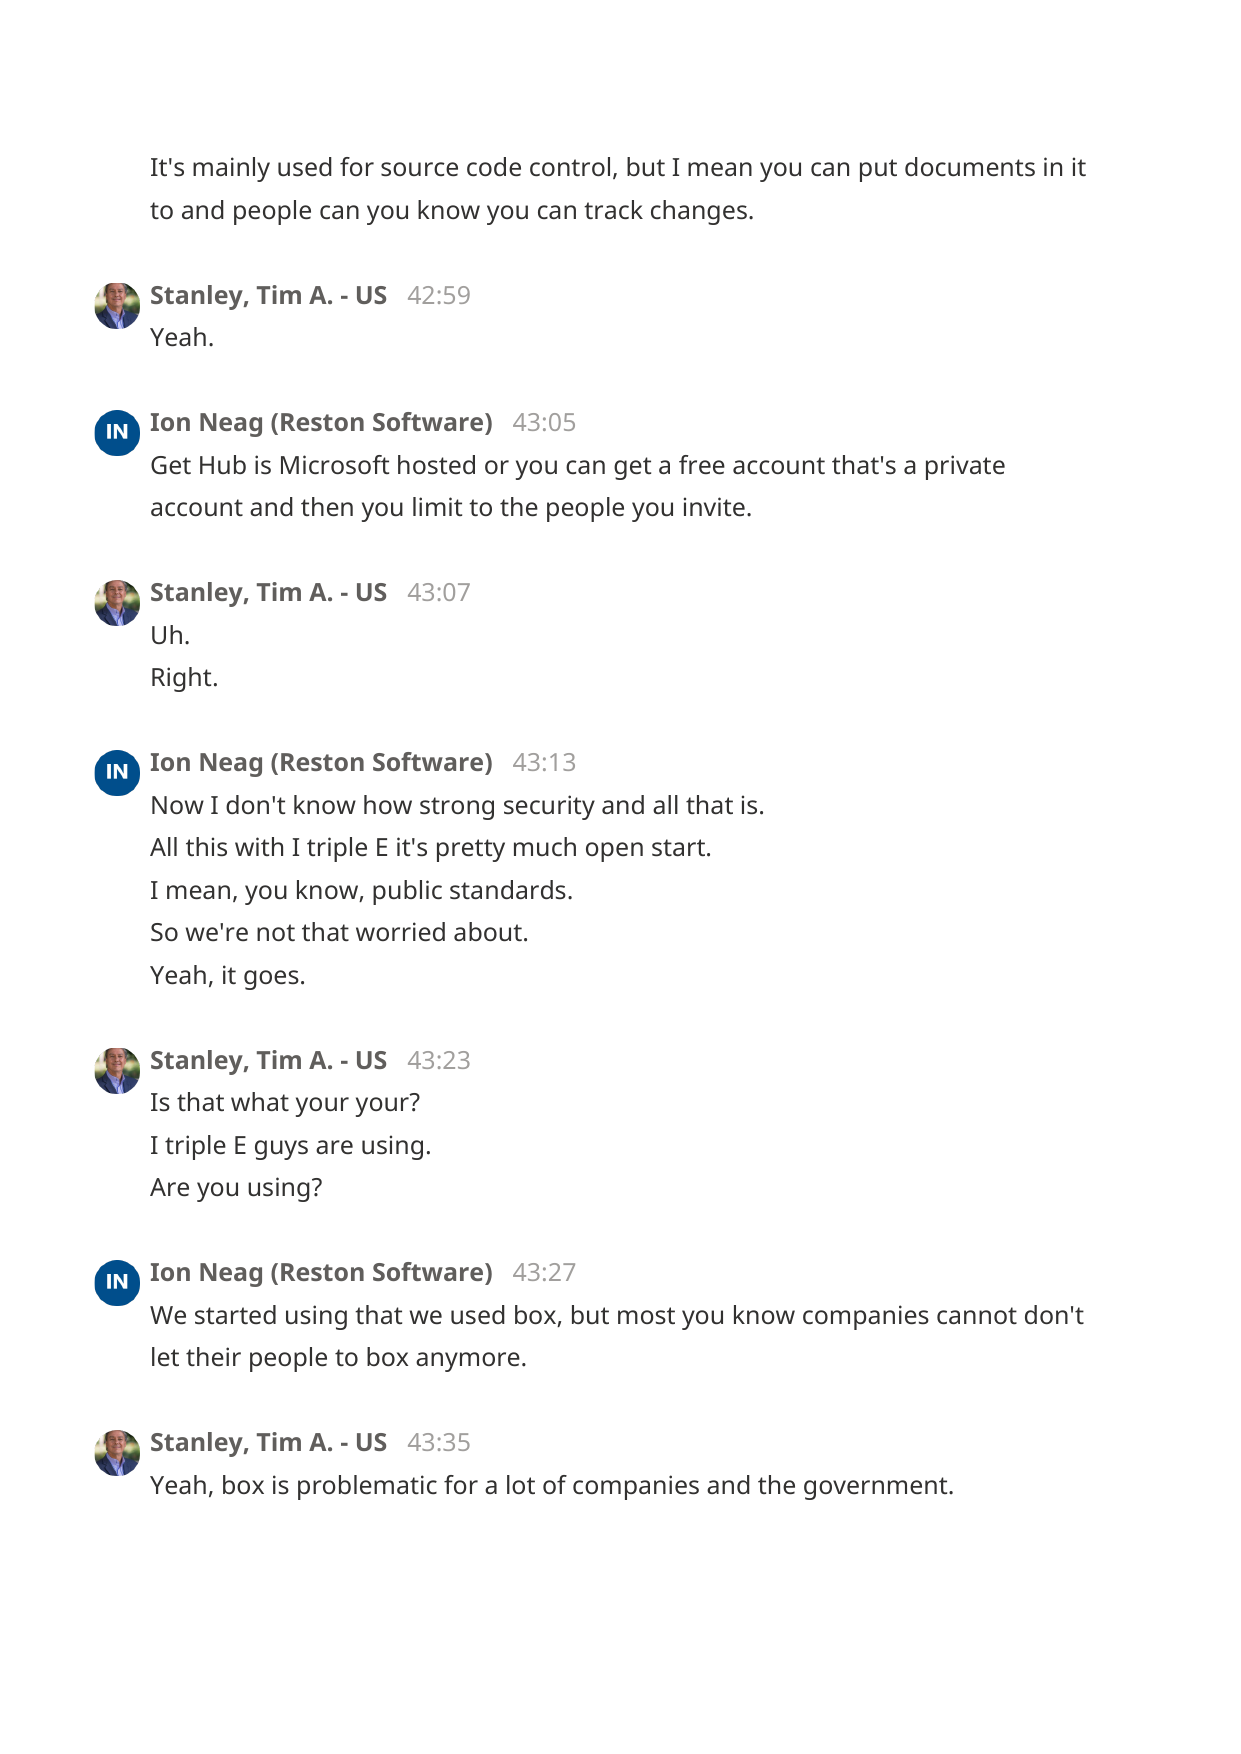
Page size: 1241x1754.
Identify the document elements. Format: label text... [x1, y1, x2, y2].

text Ion Neag (Reston Software) 43:27 We started using that we used box, but most you know companies cannot don't let their people to box anymore. [150, 1212, 1090, 1374]
picture [94, 283, 140, 329]
text Stanley, Tim A. - US 43:07 Uh. Right. [150, 532, 1090, 694]
picture [94, 580, 140, 626]
picture [94, 1048, 140, 1094]
picture [94, 410, 140, 456]
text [150, 150, 1090, 227]
text Ion Neag (Reston Software) 43:13 Now I don't know how strong security and all that is. All this with I triple E it's pretty much open start. I mean, you know, public standards. So we're not that worried about. Yeah, it goes. [150, 702, 1090, 992]
text Stanley, Tim A. - US 43:35 Yeah, box is problematic for a lot of companies and the government. [150, 1382, 1090, 1502]
picture [94, 750, 140, 796]
picture [94, 1430, 140, 1476]
text Stanley, Tim A. - US 43:23 Is that what your your? I triple E guys are using. Are you using? [150, 1000, 1090, 1204]
text Stanley, Tim A. - US 42:59 Yeah. [150, 235, 1090, 354]
picture [94, 1260, 140, 1306]
text Ion Neag (Reston Software) 43:05 Get Hub is Microsoft hosted or you can get a free account that's a private account and then you limit to the people you invite. [150, 362, 1090, 524]
